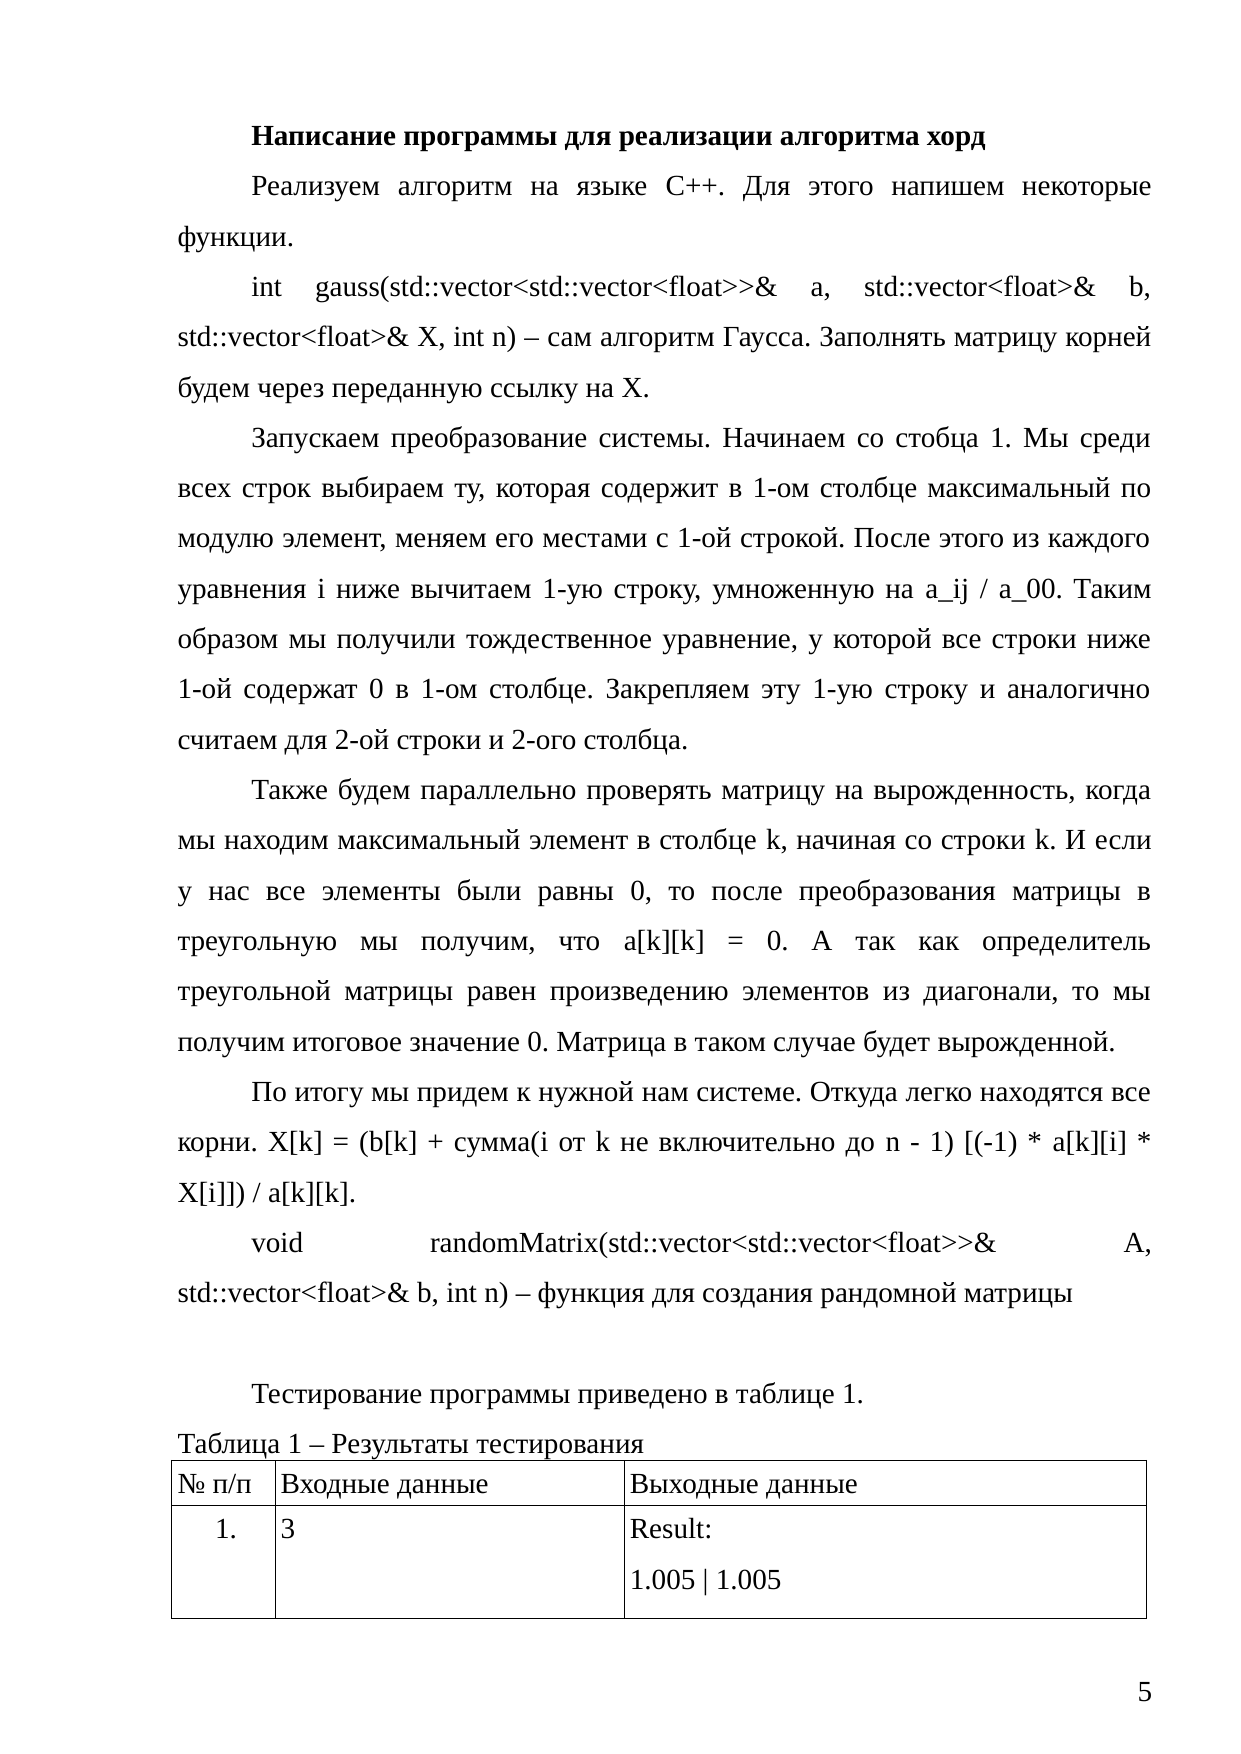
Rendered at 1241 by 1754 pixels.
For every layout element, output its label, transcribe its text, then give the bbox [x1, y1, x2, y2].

table_cell [172, 1506, 275, 1618]
text Также будем параллельно проверять матрицу на вырожденность, когда мы находим максимальный элемент в столбце k, начиная со строки k. И если у нас все элементы были равны 0, то после преобразования матрицы в треугольную мы получим, что a[k][k] = 0. А так как определитель треугольной матрицы равен произведению элементов из диагонали, то мы получим итоговое значение 0. Матрица в таком случае будет вырожденной. [177, 772, 1152, 1057]
text Реализуем алгоритм на языке C++. Для этого напишем некоторые функции. [177, 168, 1152, 252]
table_header Выходные данные [625, 1461, 1146, 1505]
text Тестирование программы приведено в таблице 1. [177, 1376, 1152, 1409]
text int gauss(std::vector<std::vector<float>>& a, std::vector<float>& b, std::vector<float>& X, int n) – сам алгоритм Гаусса. Заполнять матрицу корней будем через переданную ссылку на X. [177, 269, 1152, 403]
text void randomMatrix(std::vector<std::vector<float>>& A, std::vector<float>& b, int n) – функция для создания рандомной матрицы [177, 1225, 1152, 1309]
text Написание программы для реализации алгоритма хорд [177, 118, 1152, 152]
text Запускаем преобразование системы. Начинаем со стобца 1. Мы среди всех строк выбираем ту, которая содержит в 1-ом столбце максимальный по модулю элемент, меняем его местами с 1-ой строкой. После этого из каждого уравнения i ниже вычитаем 1-ую строку, умноженную на a_ij / a_00. Таким образом мы получили тождественное уравнение, у которой все строки ниже 1-ой содержат 0 в 1-ом столбце. Закрепляем эту 1-ую строку и аналогично считаем для 2-ой строки и 2-ого столбца. [177, 420, 1152, 755]
text Таблица 1 – Результаты тестирования [177, 1426, 1152, 1460]
table_cell 3 [276, 1506, 624, 1618]
table_header № п/п [172, 1461, 275, 1505]
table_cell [625, 1506, 1146, 1618]
table_header Входные данные [276, 1461, 624, 1505]
text По итогу мы придем к нужной нам системе. Откуда легко находятся все корни. X[k] = (b[k] + сумма(i от k не включительно до n - 1) [(-1) * a[k][i] * X[i]]) / a[k][k]. [177, 1074, 1152, 1208]
